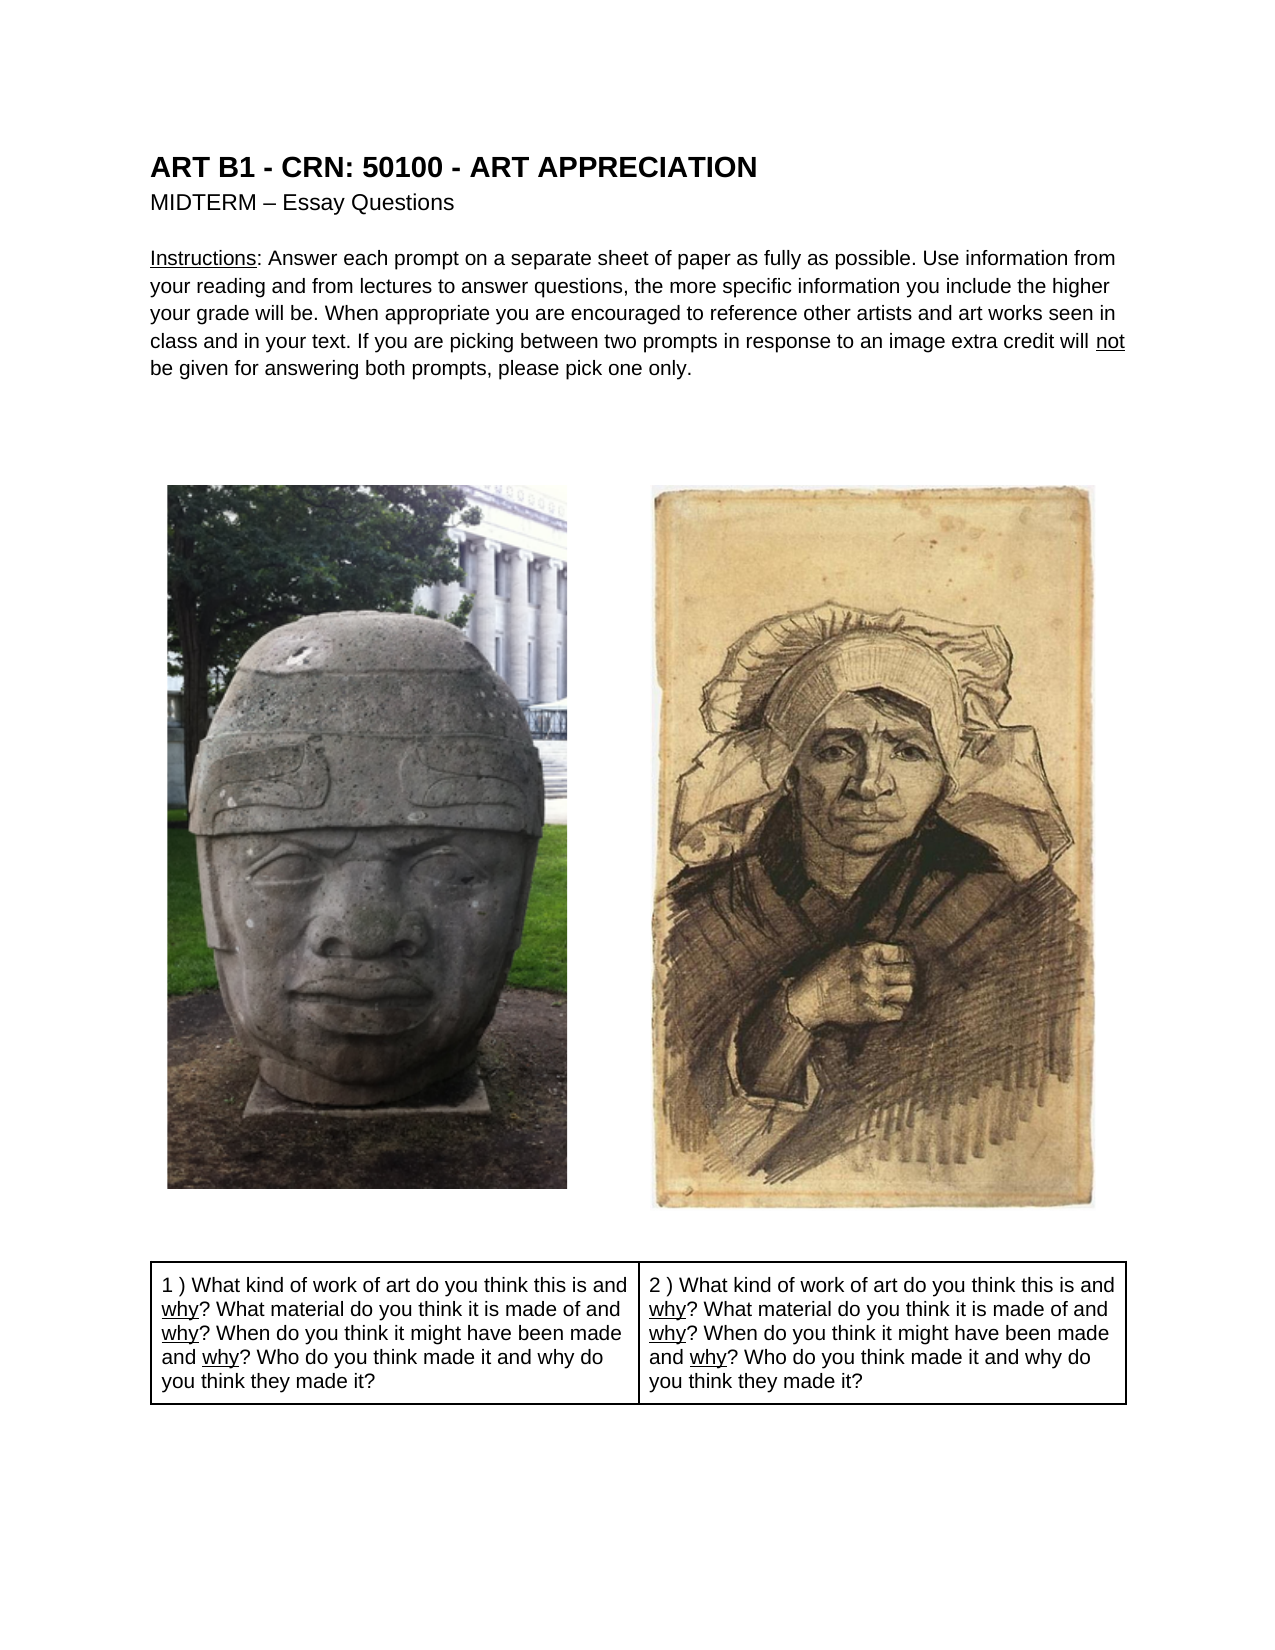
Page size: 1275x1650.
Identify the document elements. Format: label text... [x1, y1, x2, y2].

text MIDTERM – Essay Questions [150, 188, 1125, 215]
table_header 2 ) What kind of work of art do you think this is and why? What material do you think it is made of and why? When do you think it might have been made and why? Who do you think made it and why do you think they made it? [640, 1263, 1125, 1403]
text ART B1 - CRN: 50100 - ART APPRECIATION [469, 150, 1125, 183]
picture [167, 485, 568, 1189]
text ART B1 - CRN: 50100 - ART APPRECIATION [150, 150, 281, 183]
picture [650, 485, 1098, 1211]
text Instructions: Answer each prompt on a separate sheet of paper as fully as possible. Use information from your reading and from lectures to answer questions, the more specific information you include the higher your grade will be. When appropriate you are encouraged to reference other artists and art works seen in class and in your text. If you are picking between two prompts in response to an image extra credit will not be given for answering both prompts, please pick one only. [150, 246, 1125, 380]
table_header 1 ) What kind of work of art do you think this is and why? What material do you think it is made of and why? When do you think it might have been made and why? Who do you think made it and why do you think they made it? [152, 1263, 638, 1403]
